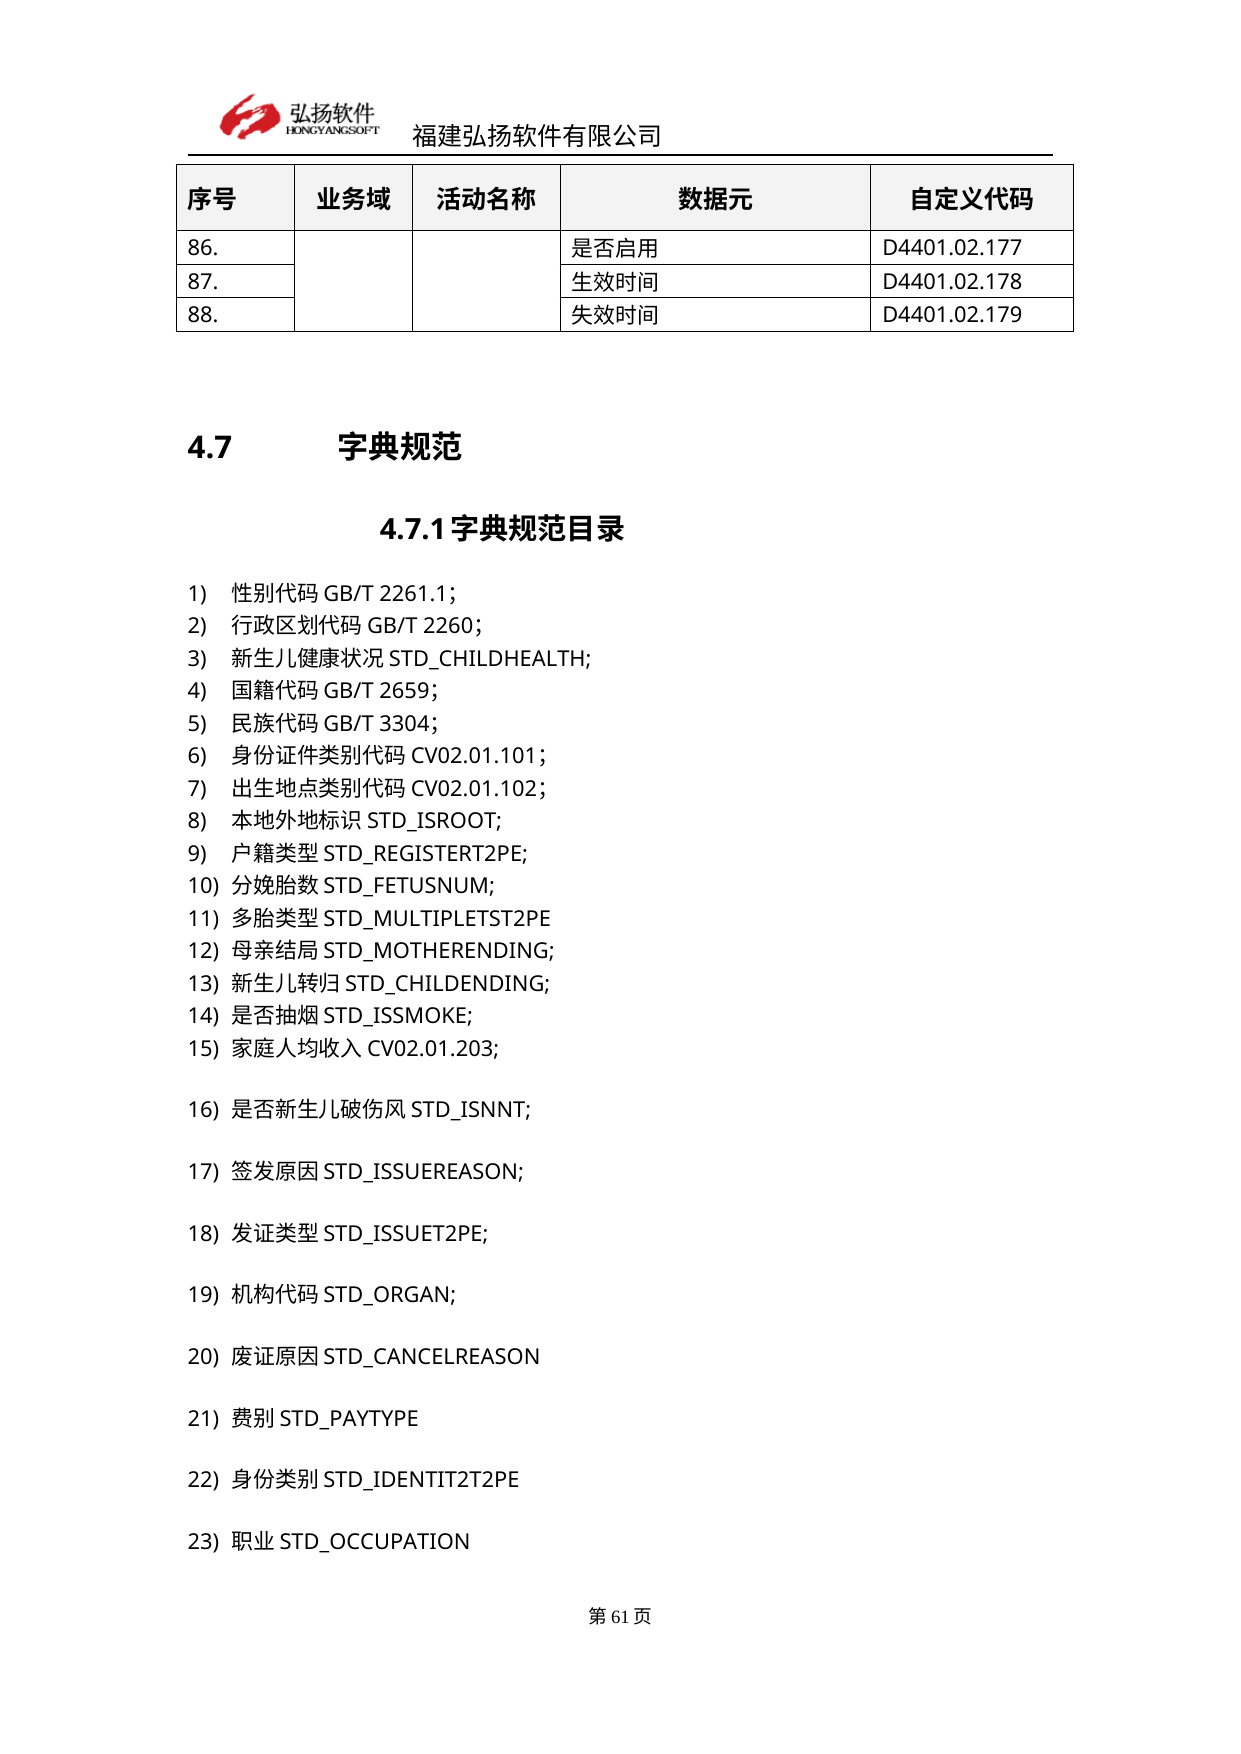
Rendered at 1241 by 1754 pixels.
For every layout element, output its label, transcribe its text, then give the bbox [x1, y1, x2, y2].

table_cell 生效时间 [561, 265, 870, 297]
list 是否抽烟STD_ISSMOKE; [187, 998, 1053, 1030]
text 字典规范目录 [379, 494, 1053, 559]
list 签发原因STD_ISSUEREASON; [187, 1154, 1053, 1186]
list 机构代码STD_ORGAN; [187, 1277, 1053, 1309]
list 民族代码GB/T 3304； [187, 705, 1053, 738]
list 费别STD_PAYTYPE [187, 1400, 1053, 1433]
list 字典规范 [187, 413, 1053, 478]
list 性别代码GB/T 2261.1； [187, 575, 1053, 608]
list 是否新生儿破伤风STD_ISNNT; [187, 1092, 1053, 1124]
table_header 业务域 [295, 165, 412, 230]
list 母亲结局STD_MOTHERENDING; [187, 933, 1053, 965]
table_cell D4401.02.179 [871, 298, 1073, 331]
list 身份证件类别代码CV02.01.101； [187, 738, 1053, 770]
list 发证类型STD_ISSUET2PE; [187, 1215, 1053, 1248]
table_cell 是否启用 [561, 231, 870, 263]
list 国籍代码GB/T 2659； [187, 673, 1053, 705]
list 户籍类型STD_REGISTERT2PE; [187, 835, 1053, 868]
list 分娩胎数STD_FETUSNUM; [187, 868, 1053, 900]
table_cell 失效时间 [561, 298, 870, 331]
list 新生儿健康状况STD_CHILDHEALTH; [187, 640, 1053, 673]
table_cell D4401.02.178 [871, 265, 1073, 297]
list 家庭人均收入CV02.01.203; [187, 1030, 1053, 1063]
list 职业STD_OCCUPATION [187, 1524, 1053, 1556]
table_header 活动名称 [413, 165, 560, 230]
table_cell D4401.02.177 [871, 231, 1073, 263]
table_cell [177, 265, 294, 297]
table_cell [177, 298, 294, 331]
list 出生地点类别代码CV02.01.102； [187, 770, 1053, 803]
list 身份类别STD_IDENTIT2T2PE [187, 1462, 1053, 1494]
list 多胎类型STD_MULTIPLETST2PE [187, 900, 1053, 933]
table_header 数据元 [561, 165, 870, 230]
picture [187, 88, 413, 145]
table_header 自定义代码 [871, 165, 1073, 230]
table_cell [177, 231, 294, 263]
list 行政区划代码GB/T 2260； [187, 608, 1053, 640]
list 新生儿转归STD_CHILDENDING; [187, 965, 1053, 998]
table_header 序号 [177, 165, 294, 230]
list 废证原因STD_CANCELREASON [187, 1339, 1053, 1371]
list 本地外地标识STD_ISROOT; [187, 803, 1053, 835]
